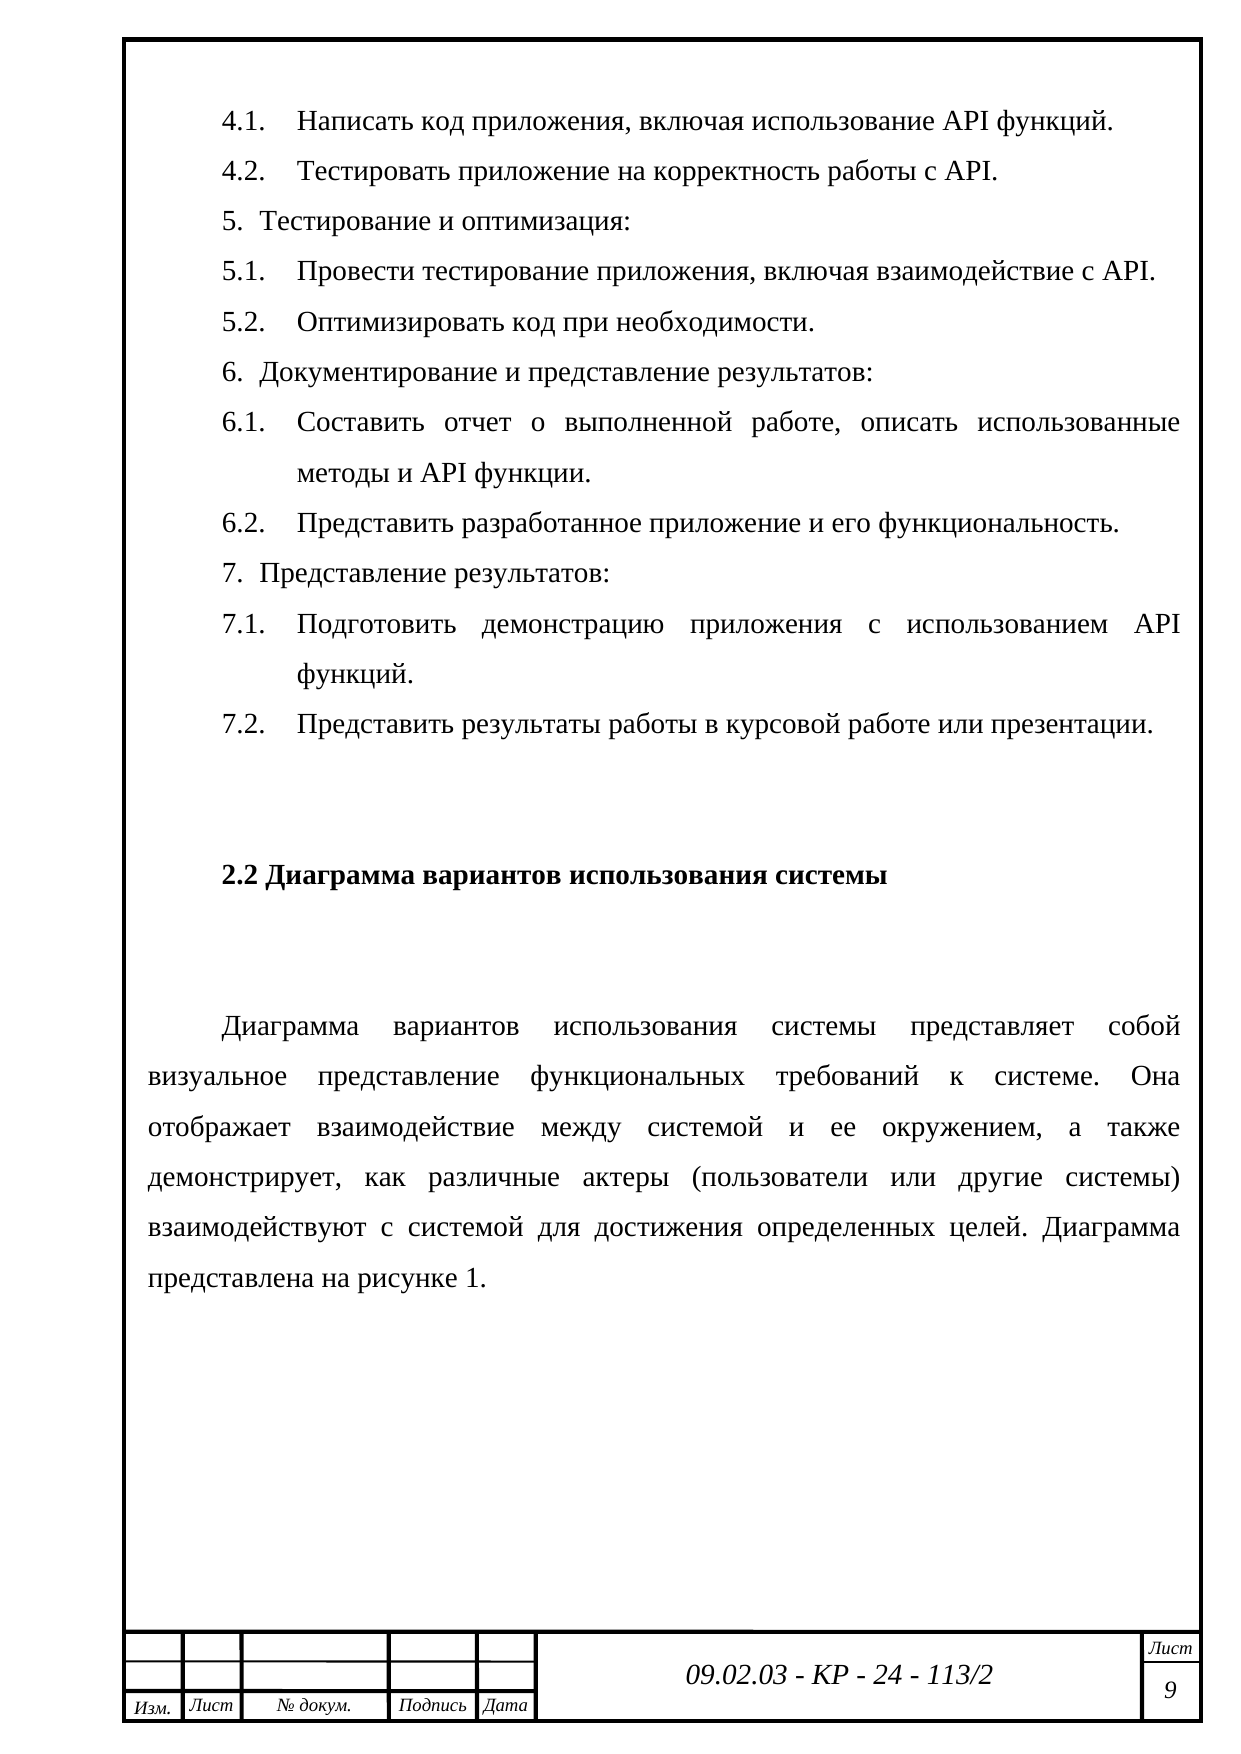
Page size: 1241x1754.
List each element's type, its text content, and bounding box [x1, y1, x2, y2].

subtitle Написать код приложения, включая использование API функций. [222, 103, 1181, 136]
subtitle Представить разработанное приложение и его функциональность. [222, 505, 1181, 539]
subtitle 2.2 Диаграмма вариантов использования системы [148, 857, 1181, 891]
subtitle Представление результатов: [222, 555, 1181, 589]
subtitle Провести тестирование приложения, включая взаимодействие с API. [222, 253, 1181, 287]
subtitle Представить результаты работы в курсовой работе или презентации. [222, 706, 1181, 740]
subtitle Тестирование и оптимизация: [222, 203, 1181, 237]
subtitle Составить отчет о выполненной работе, описать использованные методы и API функции. [222, 404, 1181, 488]
subtitle Документирование и представление результатов: [222, 354, 1181, 388]
subtitle Тестировать приложение на корректность работы с API. [222, 153, 1181, 186]
subtitle Подготовить демонстрацию приложения с использованием API функций. [222, 606, 1181, 689]
subtitle Оптимизировать код при необходимости. [222, 304, 1181, 337]
subtitle Диаграмма вариантов использования системы представляет собой визуальное представление функциональных требований к системе. Она отображает взаимодействие между системой и ее окружением, а также демонстрирует, как различные актеры (пользователи или другие системы) взаимодействуют с системой для достижения определенных целей. Диаграмма представлена на рисунке 1. [148, 1008, 1181, 1293]
